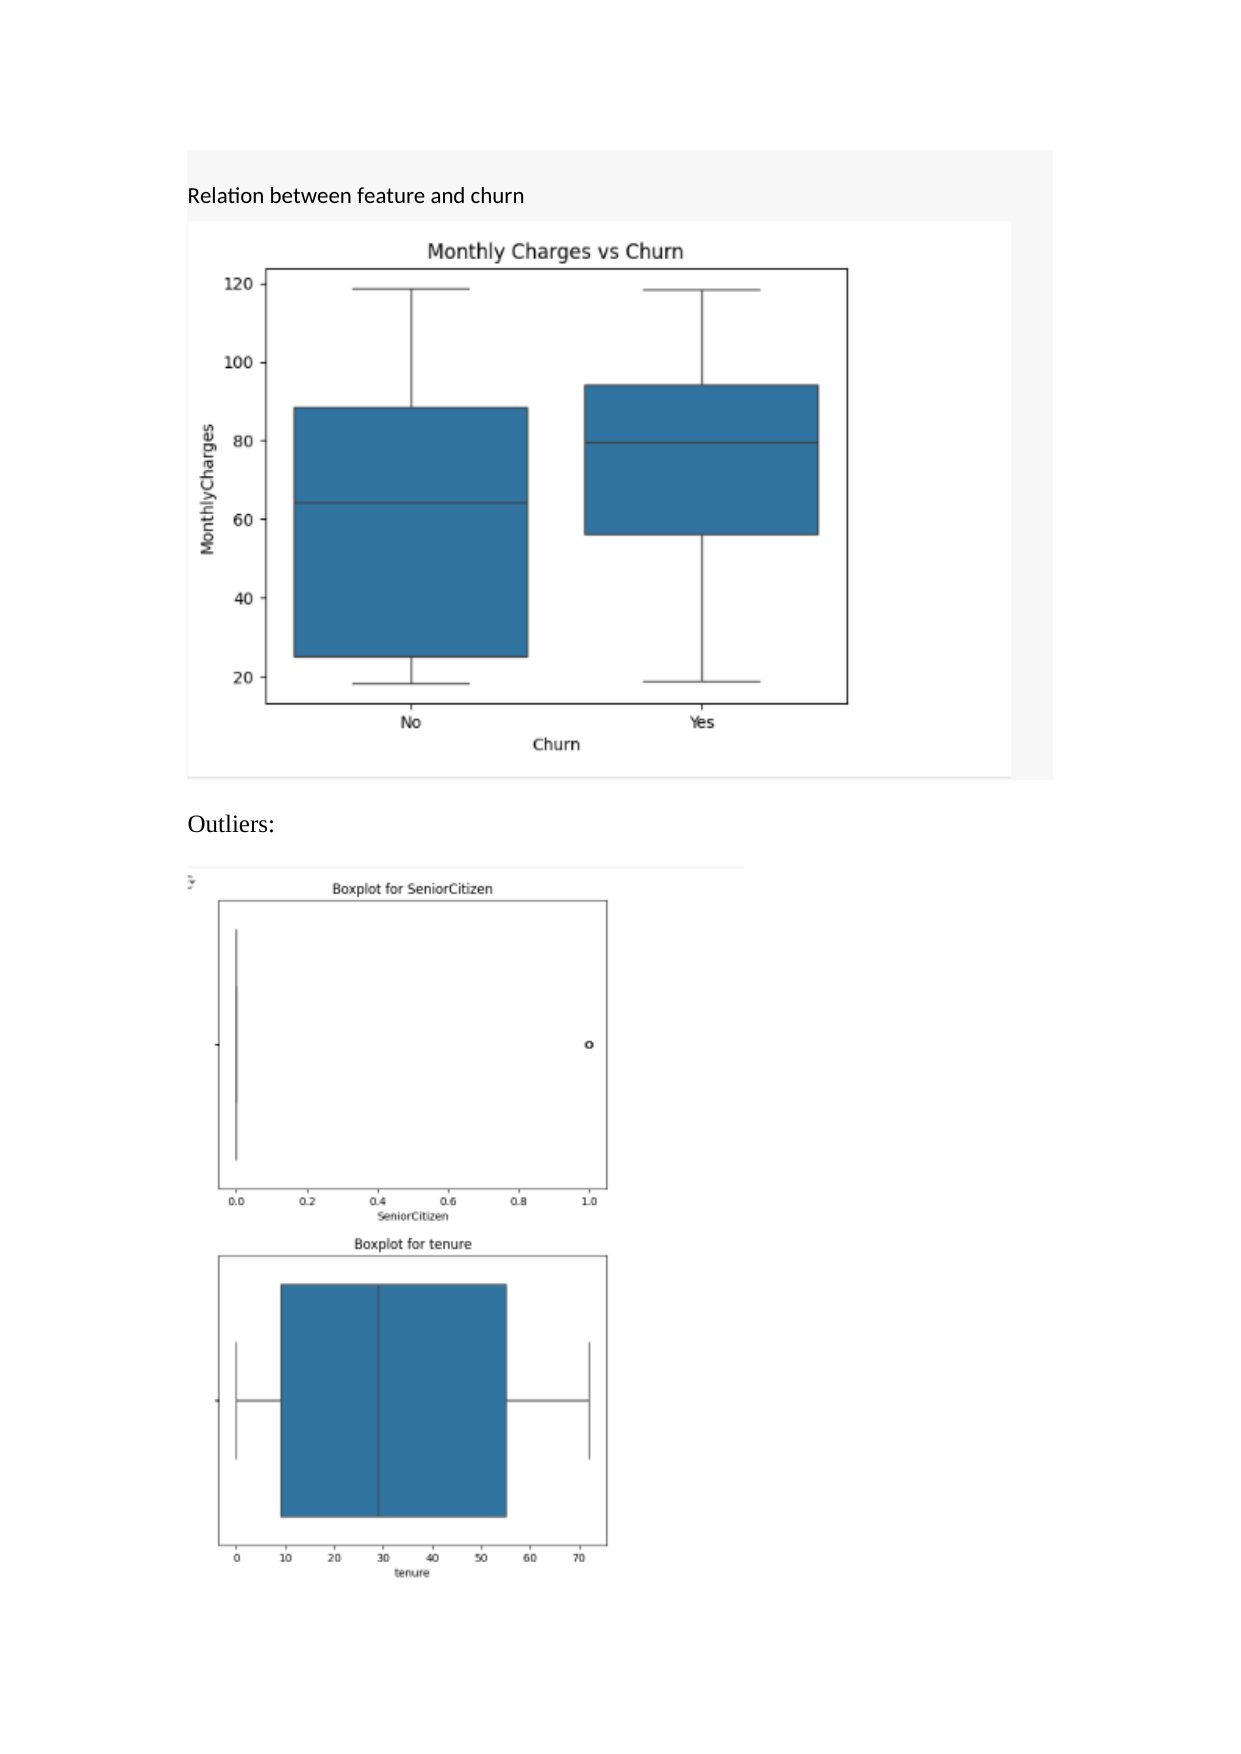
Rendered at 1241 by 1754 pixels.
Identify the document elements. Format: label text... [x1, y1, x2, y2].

text Relation between feature and churn [187, 180, 1053, 209]
picture [187, 209, 1011, 780]
picture [187, 866, 744, 1584]
text Outliers: [187, 809, 1053, 838]
